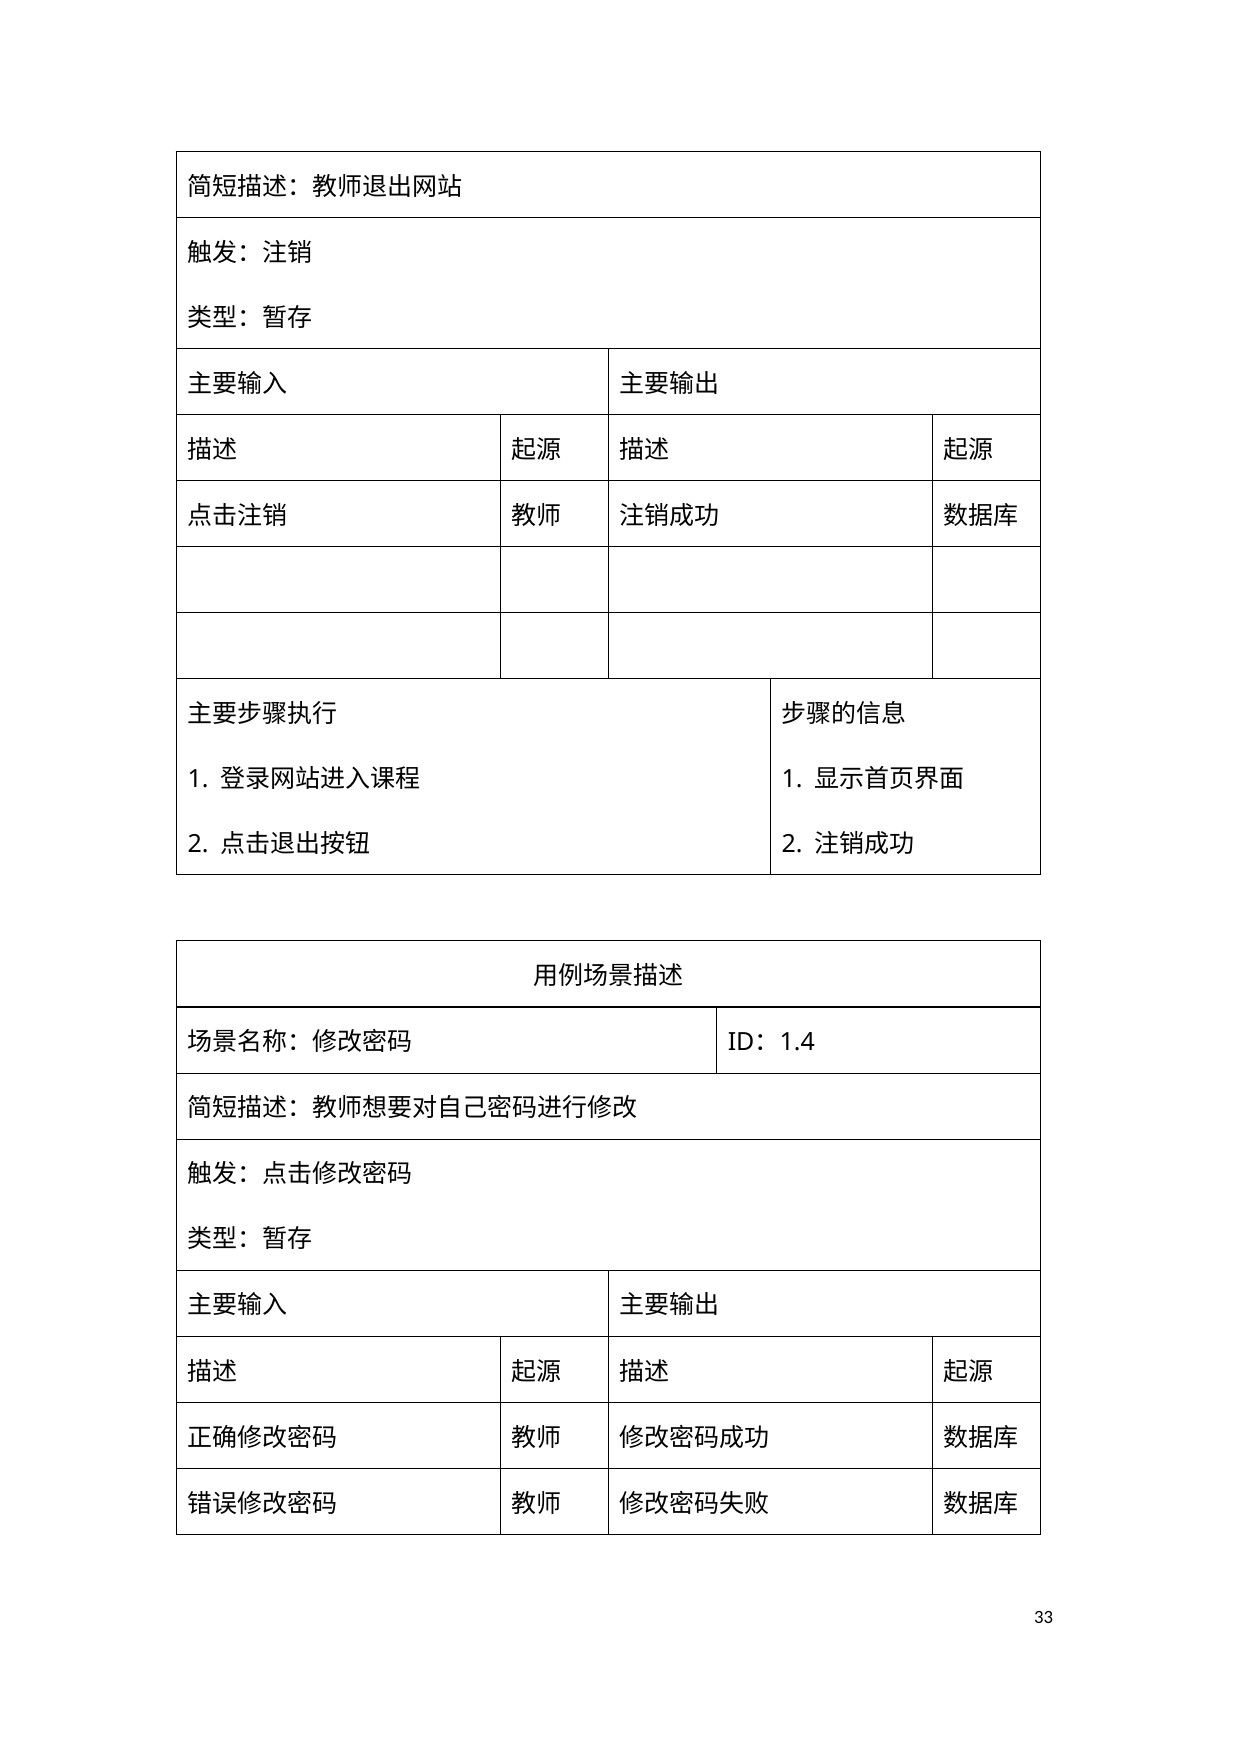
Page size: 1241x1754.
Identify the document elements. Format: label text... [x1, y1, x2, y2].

table_cell 教师 [501, 481, 608, 546]
table_cell 数据库 [933, 1469, 1040, 1534]
table_cell 修改密码失败 [609, 1469, 932, 1534]
table_header 用例场景描述 [177, 941, 1040, 1006]
table_cell 简短描述：教师想要对自己密码进行修改 [177, 1074, 1040, 1138]
table_cell [501, 613, 608, 678]
table_cell 数据库 [933, 1403, 1040, 1468]
table_cell 教师 [501, 1469, 608, 1534]
table_cell 起源 [501, 1337, 608, 1402]
table_cell 触发：注销 类型：暂存 [177, 218, 1040, 348]
table_cell ID：1.4 [717, 1008, 1040, 1072]
table_cell 描述 [609, 1337, 932, 1402]
table_cell 起源 [933, 415, 1040, 480]
table_cell [177, 613, 500, 678]
table_cell 正确修改密码 [177, 1403, 500, 1468]
table_cell [609, 547, 932, 612]
table_cell 步骤的信息 显示首页界面 注销成功 [771, 679, 1040, 874]
table_cell 主要步骤执行 登录网站进入课程 点击退出按钮 [177, 679, 770, 874]
table_cell 描述 [177, 415, 500, 480]
table_cell 主要输出 [609, 1271, 1040, 1336]
table_cell 点击注销 [177, 481, 500, 546]
table_cell [933, 547, 1040, 612]
table_cell 简短描述：教师退出网站 [177, 152, 1040, 217]
table_cell 注销成功 [609, 481, 932, 546]
table_cell 教师 [501, 1403, 608, 1468]
table_cell 场景名称：修改密码 [177, 1008, 716, 1072]
table_cell 主要输出 [609, 349, 1040, 414]
table_cell 起源 [933, 1337, 1040, 1402]
table_cell 主要输入 [177, 349, 608, 414]
table_cell 触发：点击修改密码 类型：暂存 [177, 1140, 1040, 1269]
table_cell 描述 [609, 415, 932, 480]
table_cell 主要输入 [177, 1271, 608, 1336]
table_cell 起源 [501, 415, 608, 480]
table_cell [609, 613, 932, 678]
table_cell [933, 613, 1040, 678]
table_cell [501, 547, 608, 612]
table_cell 数据库 [933, 481, 1040, 546]
table_cell 修改密码成功 [609, 1403, 932, 1468]
table_cell [177, 547, 500, 612]
table_cell 描述 [177, 1337, 500, 1402]
table_cell 错误修改密码 [177, 1469, 500, 1534]
